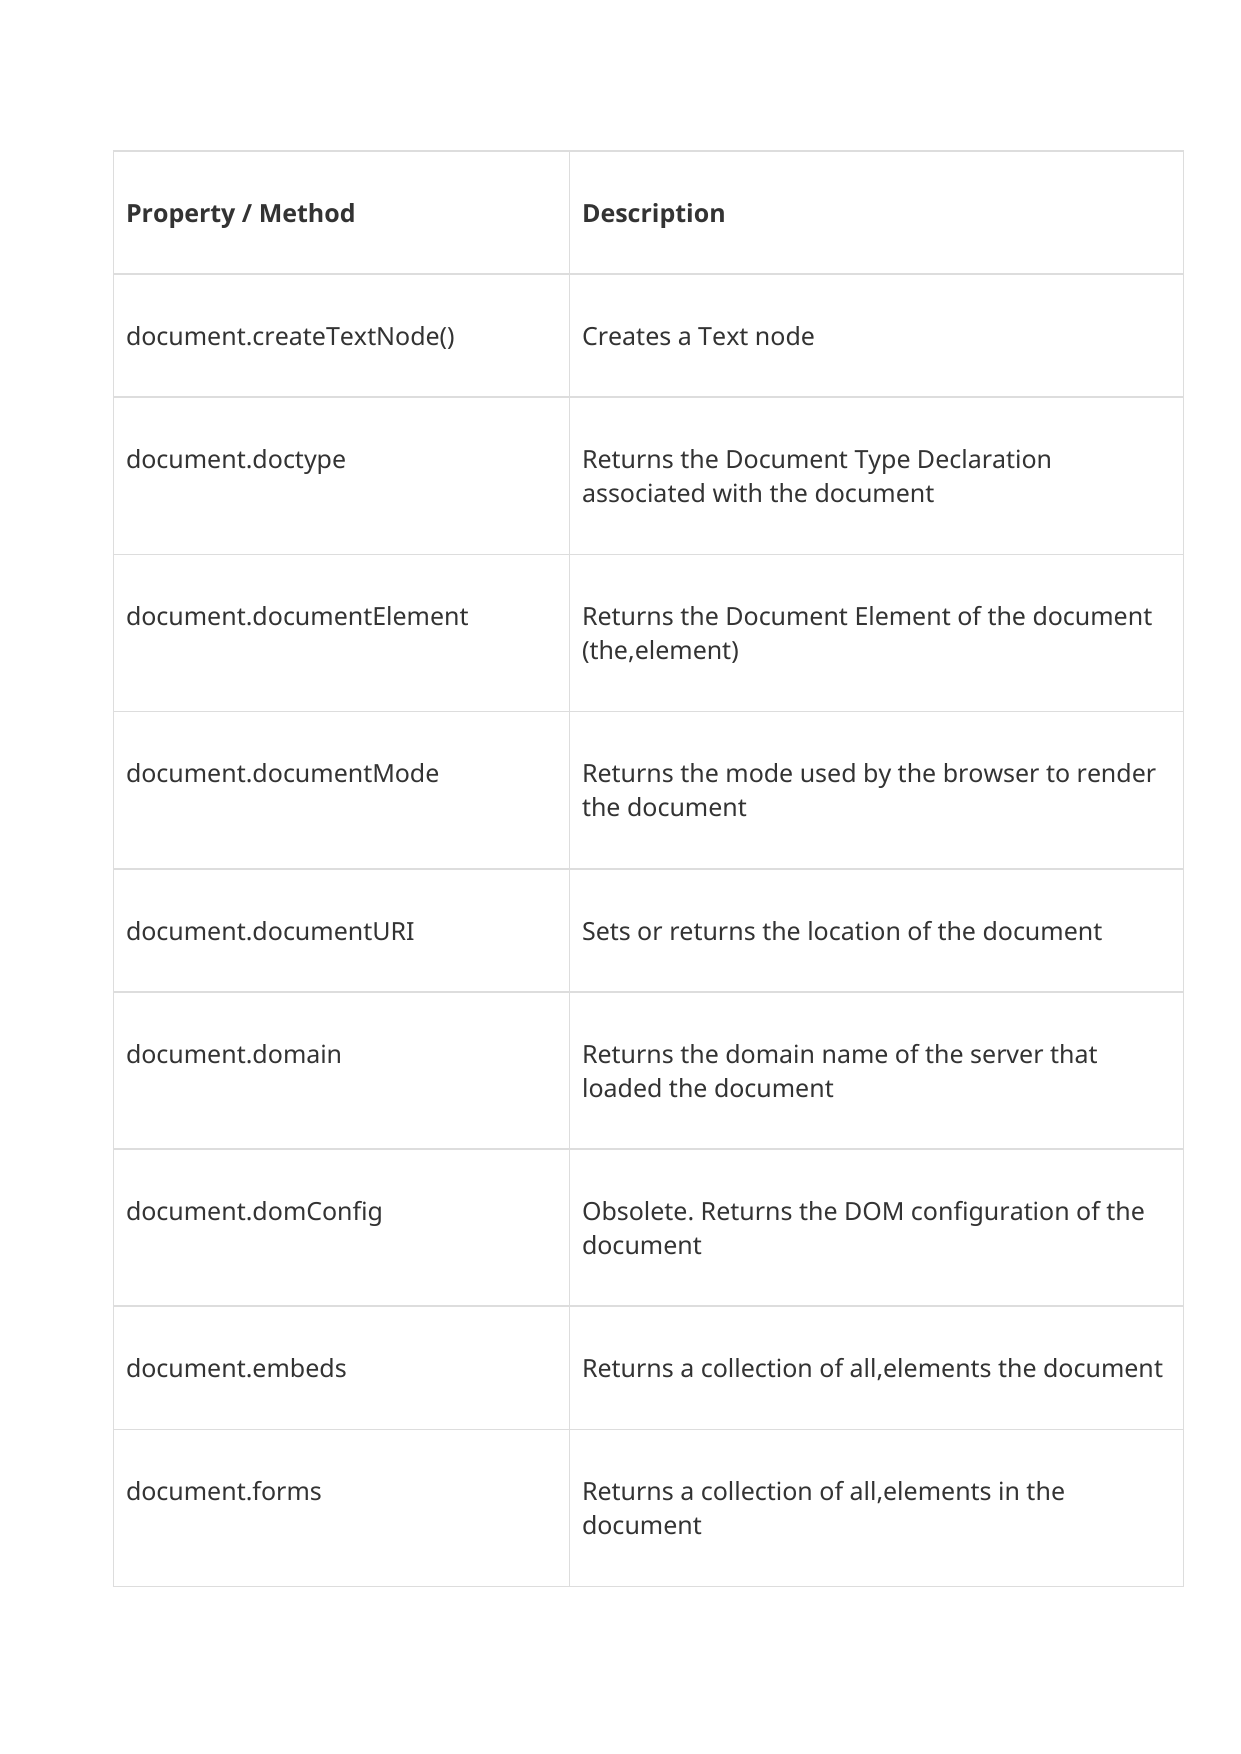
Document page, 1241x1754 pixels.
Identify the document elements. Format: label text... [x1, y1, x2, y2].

table_cell Returns the Document Element of the document (the,element) [570, 555, 1183, 711]
table_cell document.embeds [114, 1307, 569, 1428]
table_cell Returns a collection of all,elements the document [570, 1307, 1183, 1428]
table_cell document.domain [114, 993, 569, 1148]
table_cell document.documentMode [114, 712, 569, 868]
table_cell document.createTextNode() [114, 275, 569, 396]
table_cell Returns the Document Type Declaration associated with the document [570, 398, 1183, 553]
table_cell Creates a Text node [570, 275, 1183, 396]
table_cell document.documentURI [114, 870, 569, 991]
table_cell document.doctype [114, 398, 569, 553]
table_cell Returns the domain name of the server that loaded the document [570, 993, 1183, 1148]
table_cell Obsolete. Returns the DOM configuration of the document [570, 1150, 1183, 1305]
table_cell document.documentElement [114, 555, 569, 711]
table_cell document.forms [114, 1430, 569, 1586]
table_cell Sets or returns the location of the document [570, 870, 1183, 991]
table_cell document.domConfig [114, 1150, 569, 1305]
table_cell Returns the mode used by the browser to render the document [570, 712, 1183, 868]
table_header Description [570, 152, 1183, 273]
table_header Property / Method [114, 152, 569, 273]
table_cell Returns a collection of all,elements in the document [570, 1430, 1183, 1586]
